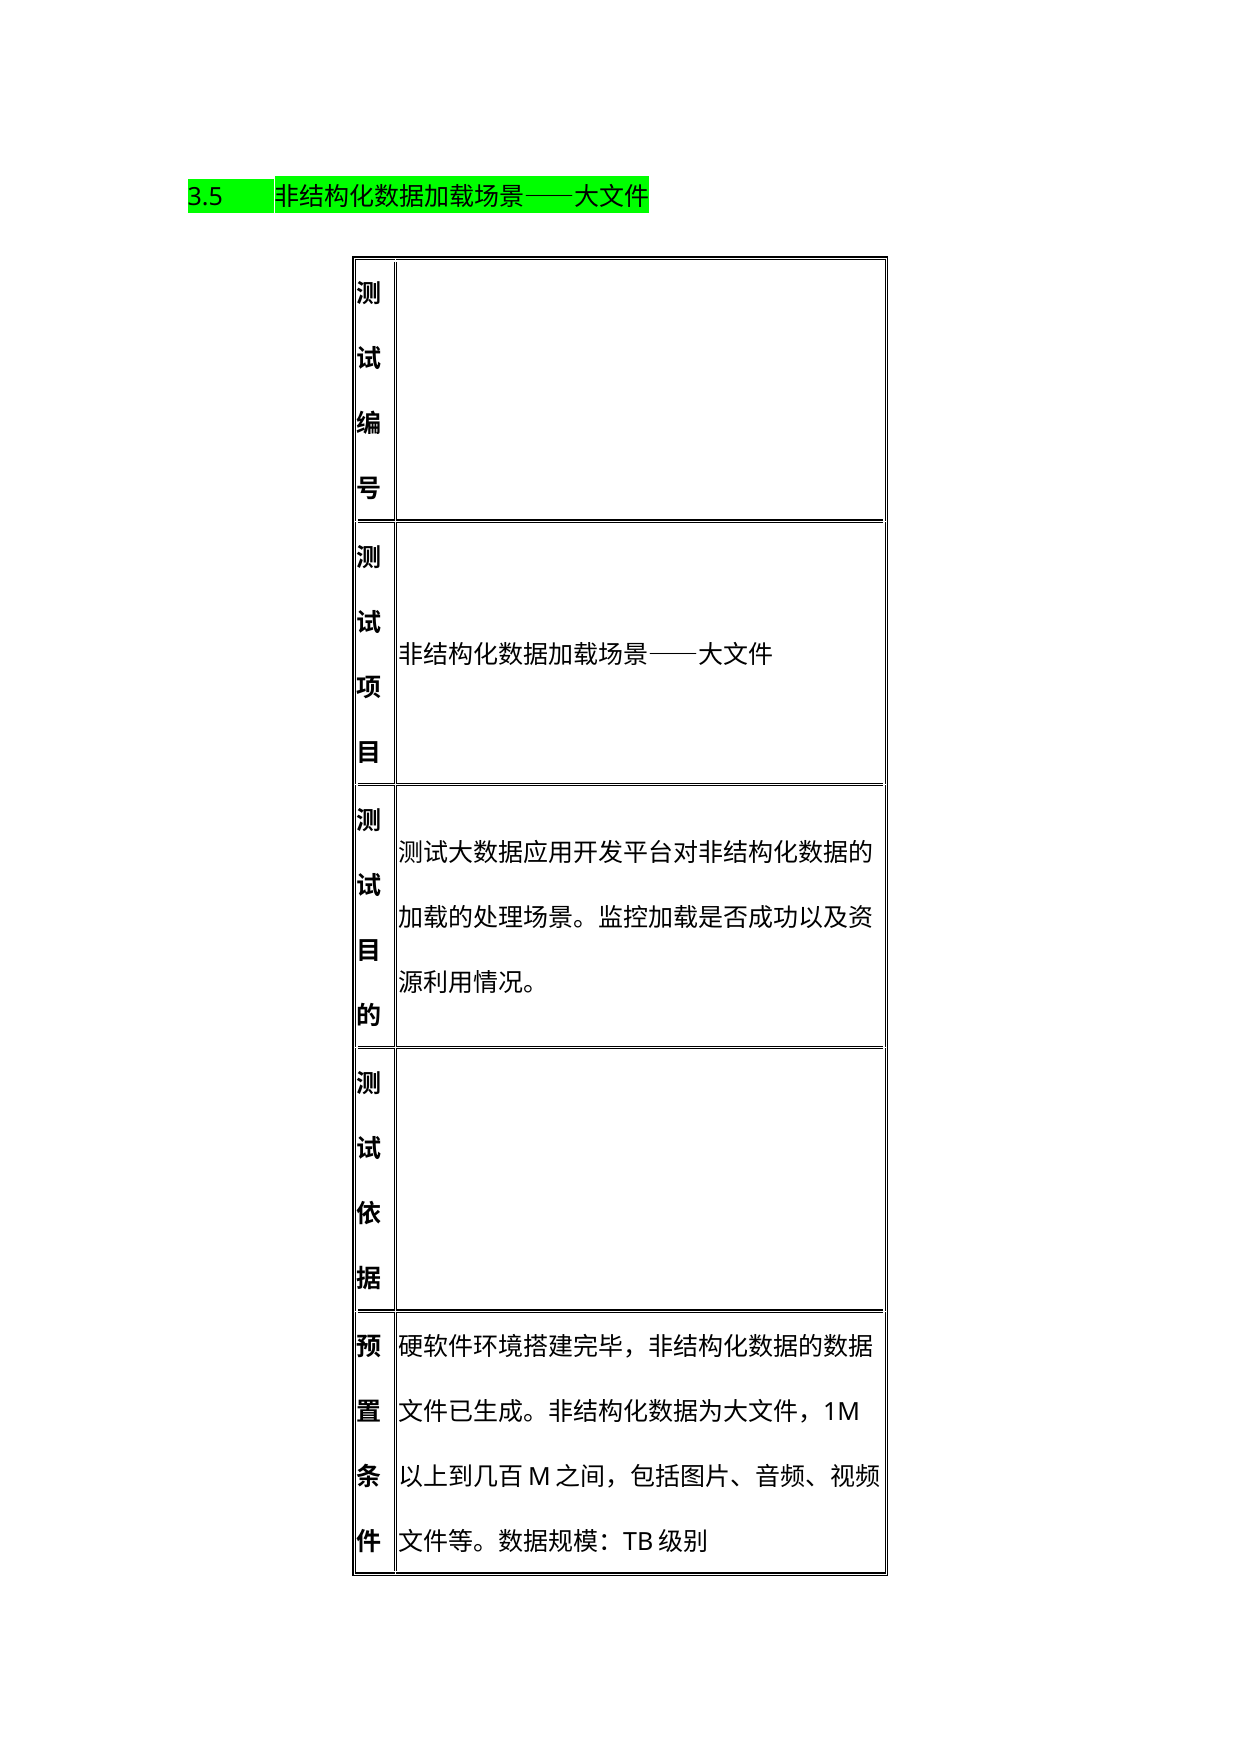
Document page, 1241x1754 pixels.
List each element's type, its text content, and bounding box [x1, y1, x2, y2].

table_cell 硬软件环境搭建完毕，非结构化数据的数据文件已生成。非结构化数据为大文件，1M以上到几百M之间，包括图片、音频、视频文件等。数据规模：TB级别 [396, 1309, 885, 1572]
table_cell 预置条件 [356, 1309, 396, 1572]
table_cell 测试大数据应用开发平台对非结构化数据的加载的处理场景。监控加载是否成功以及资源利用情况。 [396, 783, 886, 1046]
text 3.5 非结构化数据加载场景——大文件 [187, 162, 1053, 227]
table_cell 测试项目 [356, 519, 394, 783]
table_cell 测试依据 [354, 1046, 396, 1309]
table_cell 测试目的 [354, 783, 396, 1046]
table_header [396, 260, 885, 519]
table_cell 非结构化数据加载场景——大文件 [397, 519, 885, 783]
table_cell [396, 1046, 886, 1309]
table_header 测试编号 [356, 260, 396, 519]
